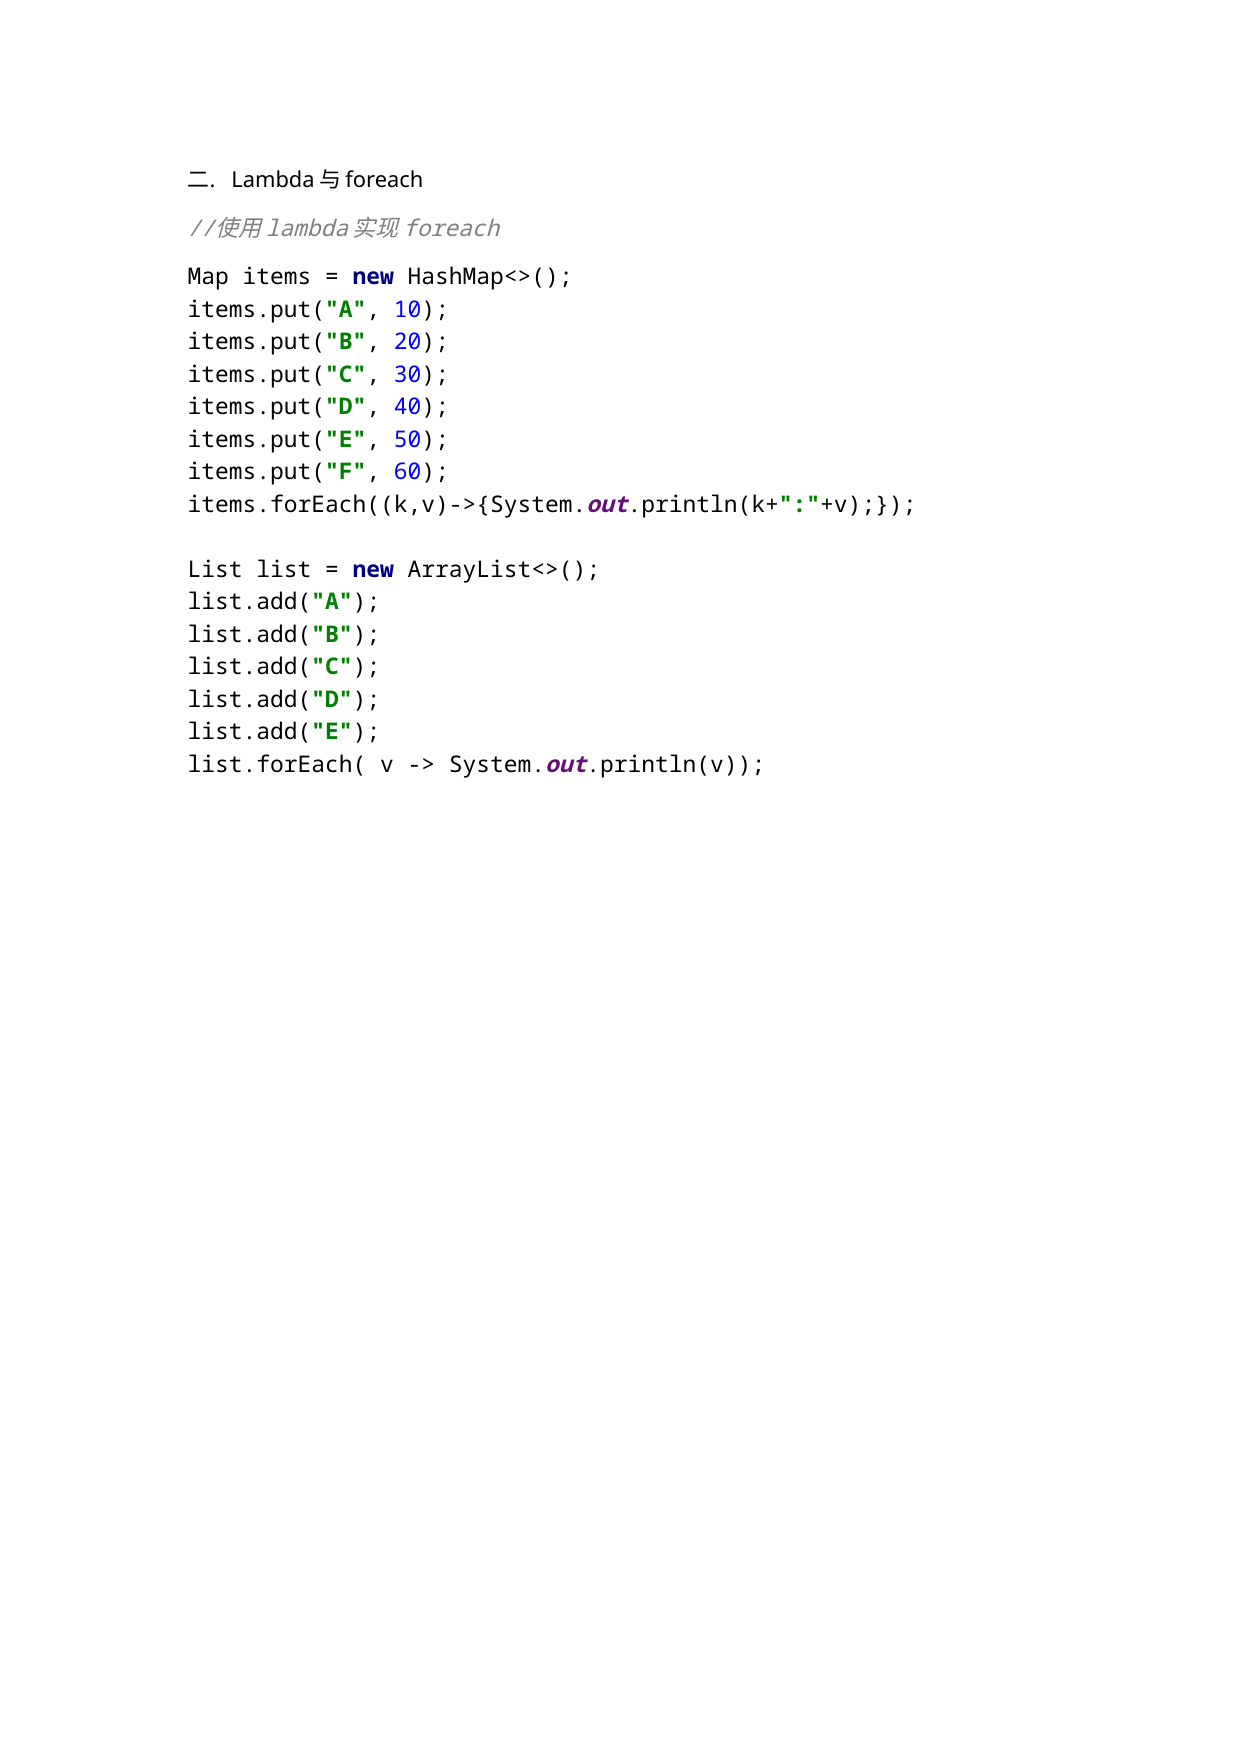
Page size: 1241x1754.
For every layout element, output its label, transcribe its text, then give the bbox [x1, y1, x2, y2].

text 二. Lambda与foreach [187, 162, 1053, 194]
text //使用lambda实现foreach Map items = new HashMap<>(); items.put("A", 10); items.put("B", 20); items.put("C", 30); items.put("D", 40); items.put("E", 50); items.put("F", 60); items.forEach((k,v)->{System.out.println(k+":"+v);}); List list = new ArrayList<>(); list.add("A"); list.add("B"); list.add("C"); list.add("D"); list.add("E"); list.forEach( v -> System.out.println(v)); [187, 194, 1053, 779]
